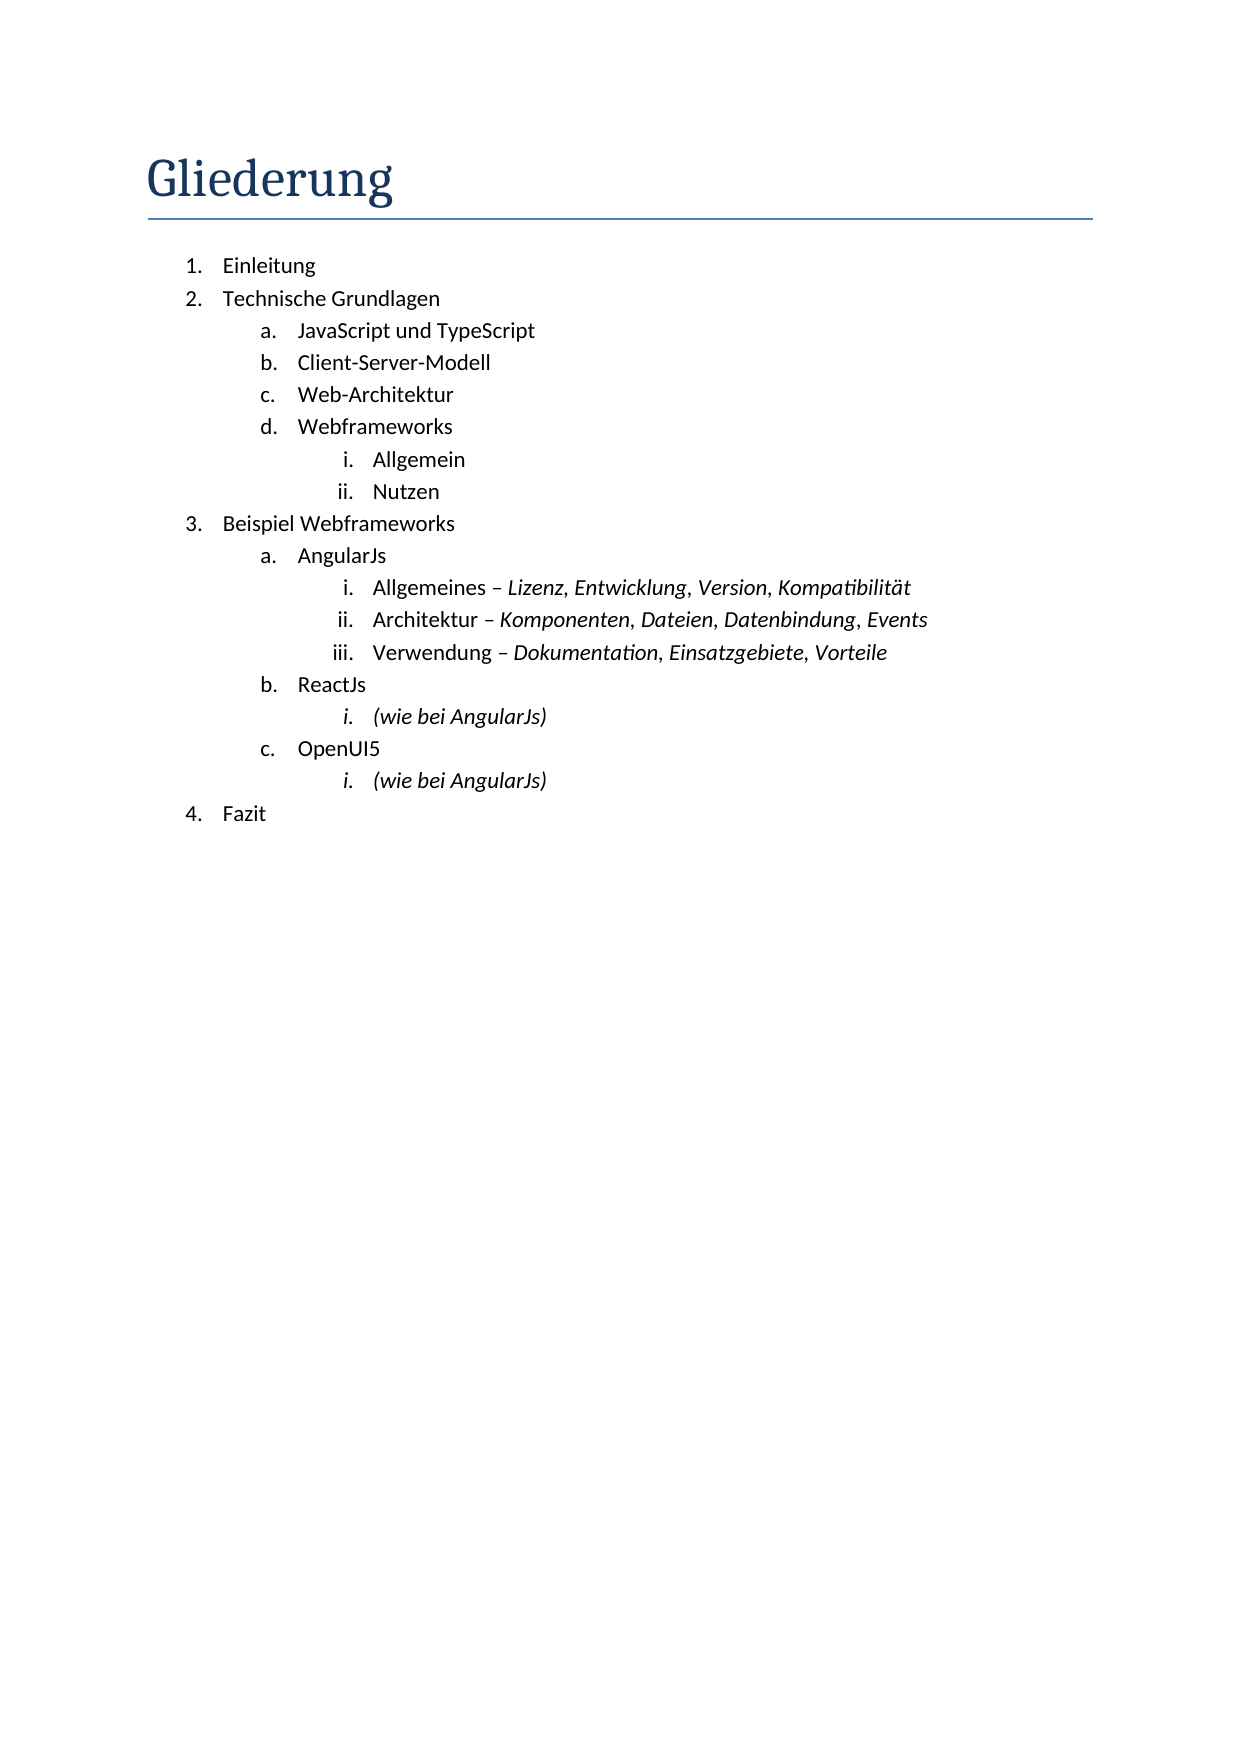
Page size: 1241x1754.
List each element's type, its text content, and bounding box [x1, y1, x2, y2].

list Web-Architektur [260, 380, 1093, 408]
list Beispiel Webframeworks [185, 509, 1093, 537]
list (wie bei AngularJs) [354, 767, 1093, 794]
list Verwendung – Dokumentation, Einsatzgebiete, Vorteile [354, 638, 1093, 666]
list AngularJs [260, 541, 1093, 569]
list ReactJs [260, 670, 1093, 698]
list Technische Grundlagen [185, 284, 1093, 312]
list Architektur – Komponenten, Dateien, Datenbindung, Events [354, 606, 1093, 634]
list (wie bei AngularJs) [354, 702, 1093, 730]
list JavaScript und TypeScript [260, 316, 1093, 344]
list Einleitung [185, 252, 1093, 279]
title Gliederung [148, 148, 1093, 218]
list Fazit [185, 799, 1093, 827]
list Allgemein [354, 445, 1093, 473]
list Webframeworks [260, 412, 1093, 441]
list Allgemeines – Lizenz, Entwicklung, Version, Kompatibilität [354, 573, 1093, 601]
list OpenUI5 [260, 734, 1093, 762]
list Nutzen [354, 477, 1093, 505]
list Client-Server-Modell [260, 348, 1093, 376]
